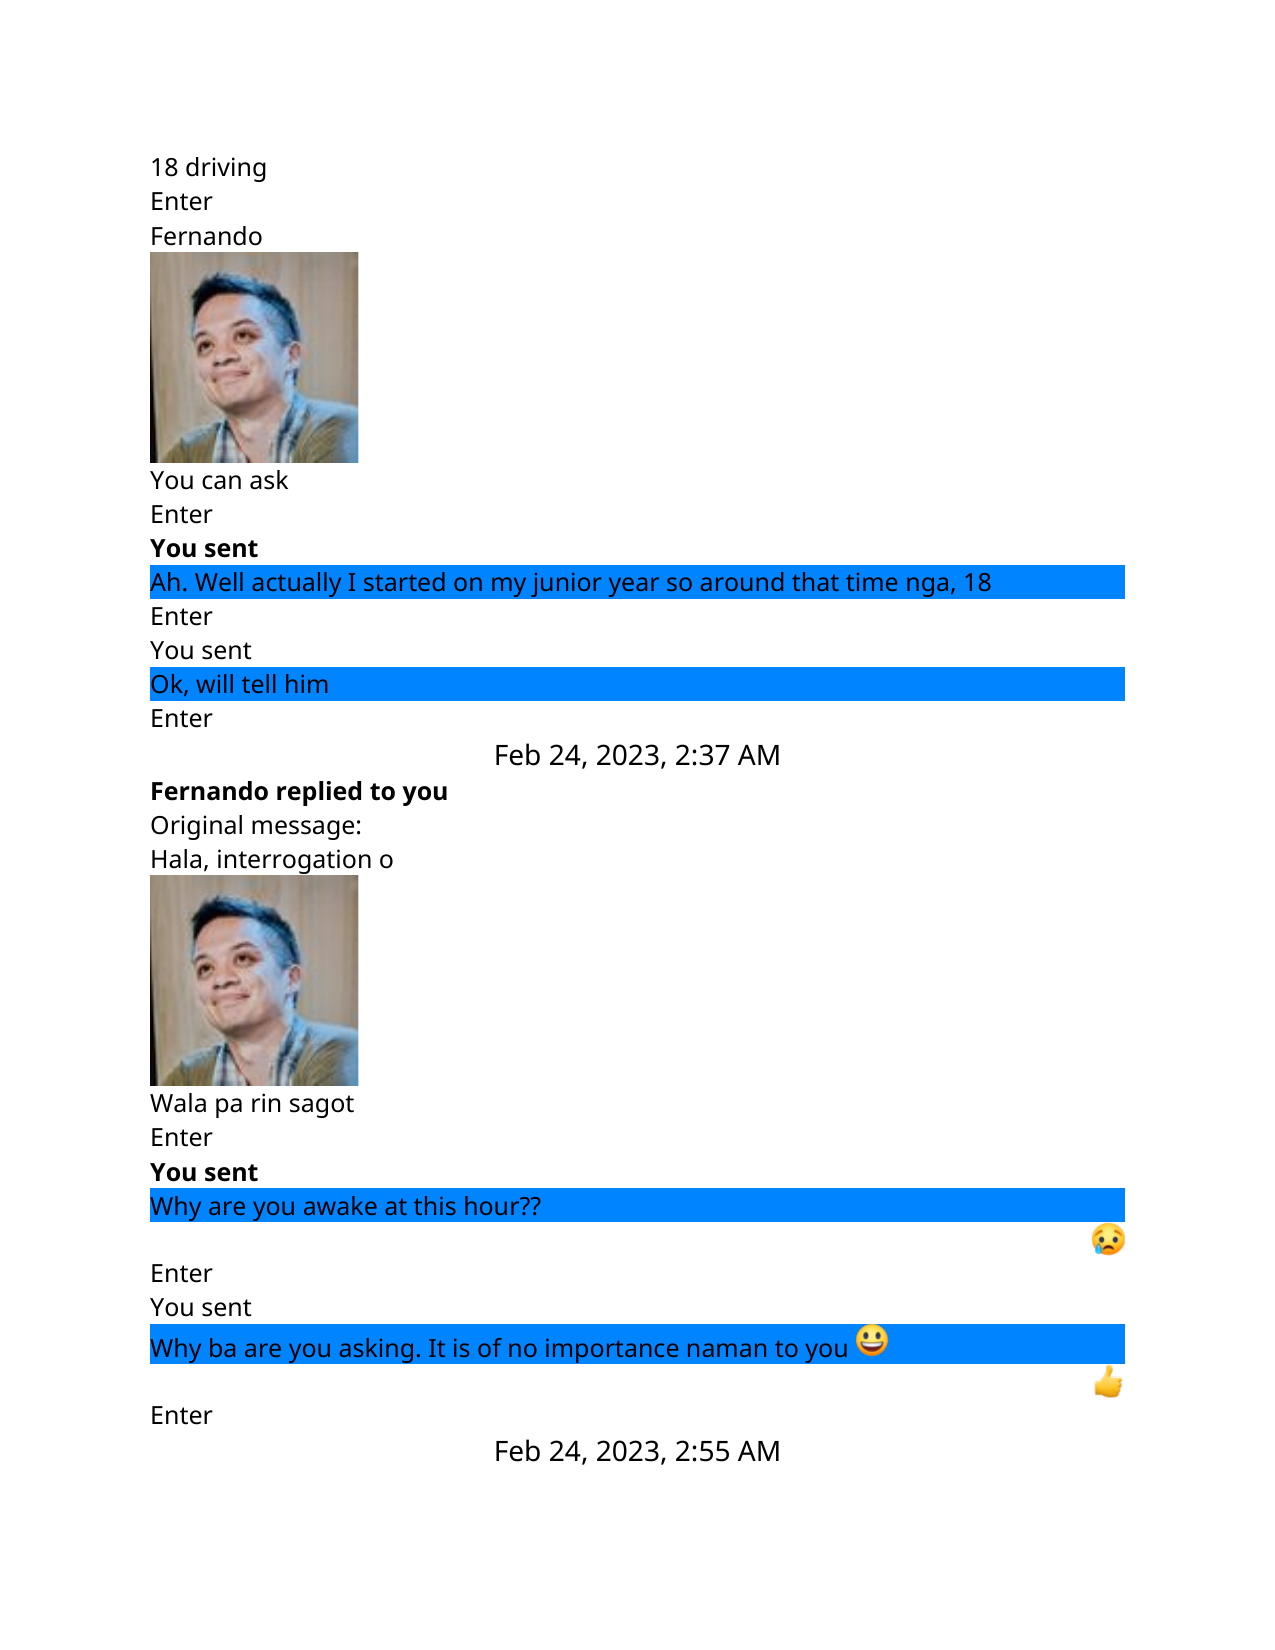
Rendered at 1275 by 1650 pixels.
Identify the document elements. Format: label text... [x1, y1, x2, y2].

picture [150, 252, 359, 463]
picture [1091, 1364, 1125, 1398]
text Fernando [150, 218, 1125, 252]
text You sent [150, 633, 1125, 667]
text 18 driving [150, 150, 1125, 184]
text Why are you awake at this hour?? [150, 1188, 1125, 1222]
text You can ask [150, 463, 1125, 497]
text Enter [150, 701, 1125, 735]
text Enter [150, 497, 1125, 531]
text Why ba are you asking. It is of no importance naman to you [150, 1324, 1125, 1364]
text You sent [150, 1290, 1125, 1324]
picture [855, 1323, 889, 1357]
text Ok, will tell him [150, 667, 1125, 701]
text Enter [150, 1120, 1125, 1154]
text You sent [150, 1154, 1125, 1188]
text Fernando replied to you [150, 773, 1125, 807]
picture [1091, 1222, 1125, 1256]
text Feb 24, 2023, 2:55 AM [150, 1432, 1125, 1470]
text Enter [150, 1256, 1125, 1290]
text Original message: [150, 807, 1125, 842]
text You sent [150, 531, 1125, 565]
text Enter [150, 599, 1125, 633]
picture [150, 875, 359, 1086]
text Hala, interrogation o [150, 842, 1125, 876]
text Feb 24, 2023, 2:37 AM [150, 735, 1125, 773]
text Enter [150, 1398, 1125, 1432]
text Enter [150, 184, 1125, 218]
text Wala pa rin sagot [150, 1086, 1125, 1120]
text Ah. Well actually I started on my junior year so around that time nga, 18 [150, 565, 1125, 599]
